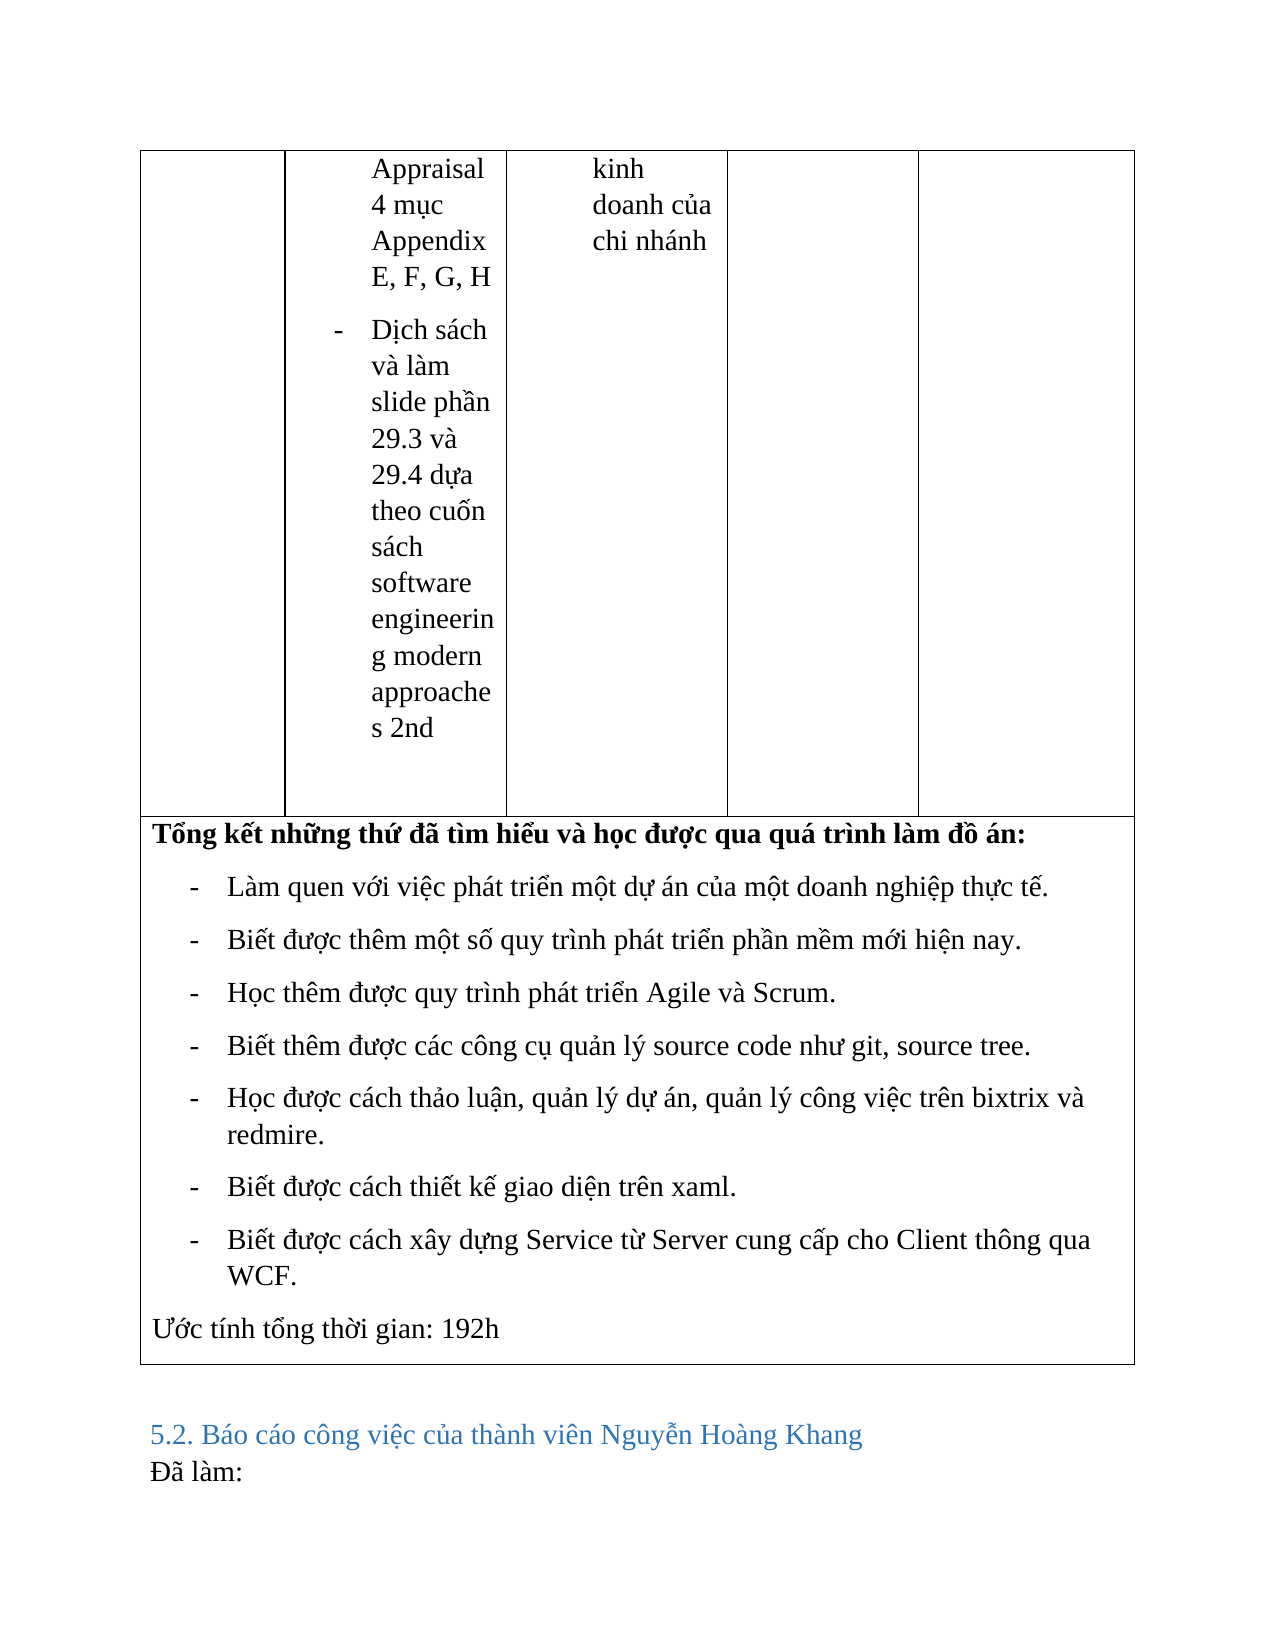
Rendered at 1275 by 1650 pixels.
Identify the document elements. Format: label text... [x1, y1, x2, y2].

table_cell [286, 151, 506, 816]
table_cell Tổng kết những thứ đã tìm hiểu và học được qua quá trình làm đồ án: Làm quen với việc phát triển một dự án của một doanh nghiệp thực tế. Biết được thêm một số quy trình phát triển phần mềm mới hiện nay. Học thêm được quy trình phát triển Agile và Scrum. Biết thêm được các công cụ quản lý source code như git, source tree. Học được cách thảo luận, quản lý dự án, quản lý công việc trên bixtrix và redmire. Biết được cách thiết kế giao diện trên xaml. Biết được cách xây dựng Service từ Server cung cấp cho Client thông qua WCF. Ước tính tổng thời gian: 192h [141, 817, 1134, 1364]
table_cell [507, 151, 727, 816]
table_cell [141, 151, 284, 816]
subtitle 5.2. Báo cáo công việc của thành viên Nguyễn Hoàng Khang [150, 1417, 1125, 1451]
text Đã làm: [150, 1454, 1125, 1487]
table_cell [919, 151, 1134, 816]
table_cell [728, 151, 918, 816]
